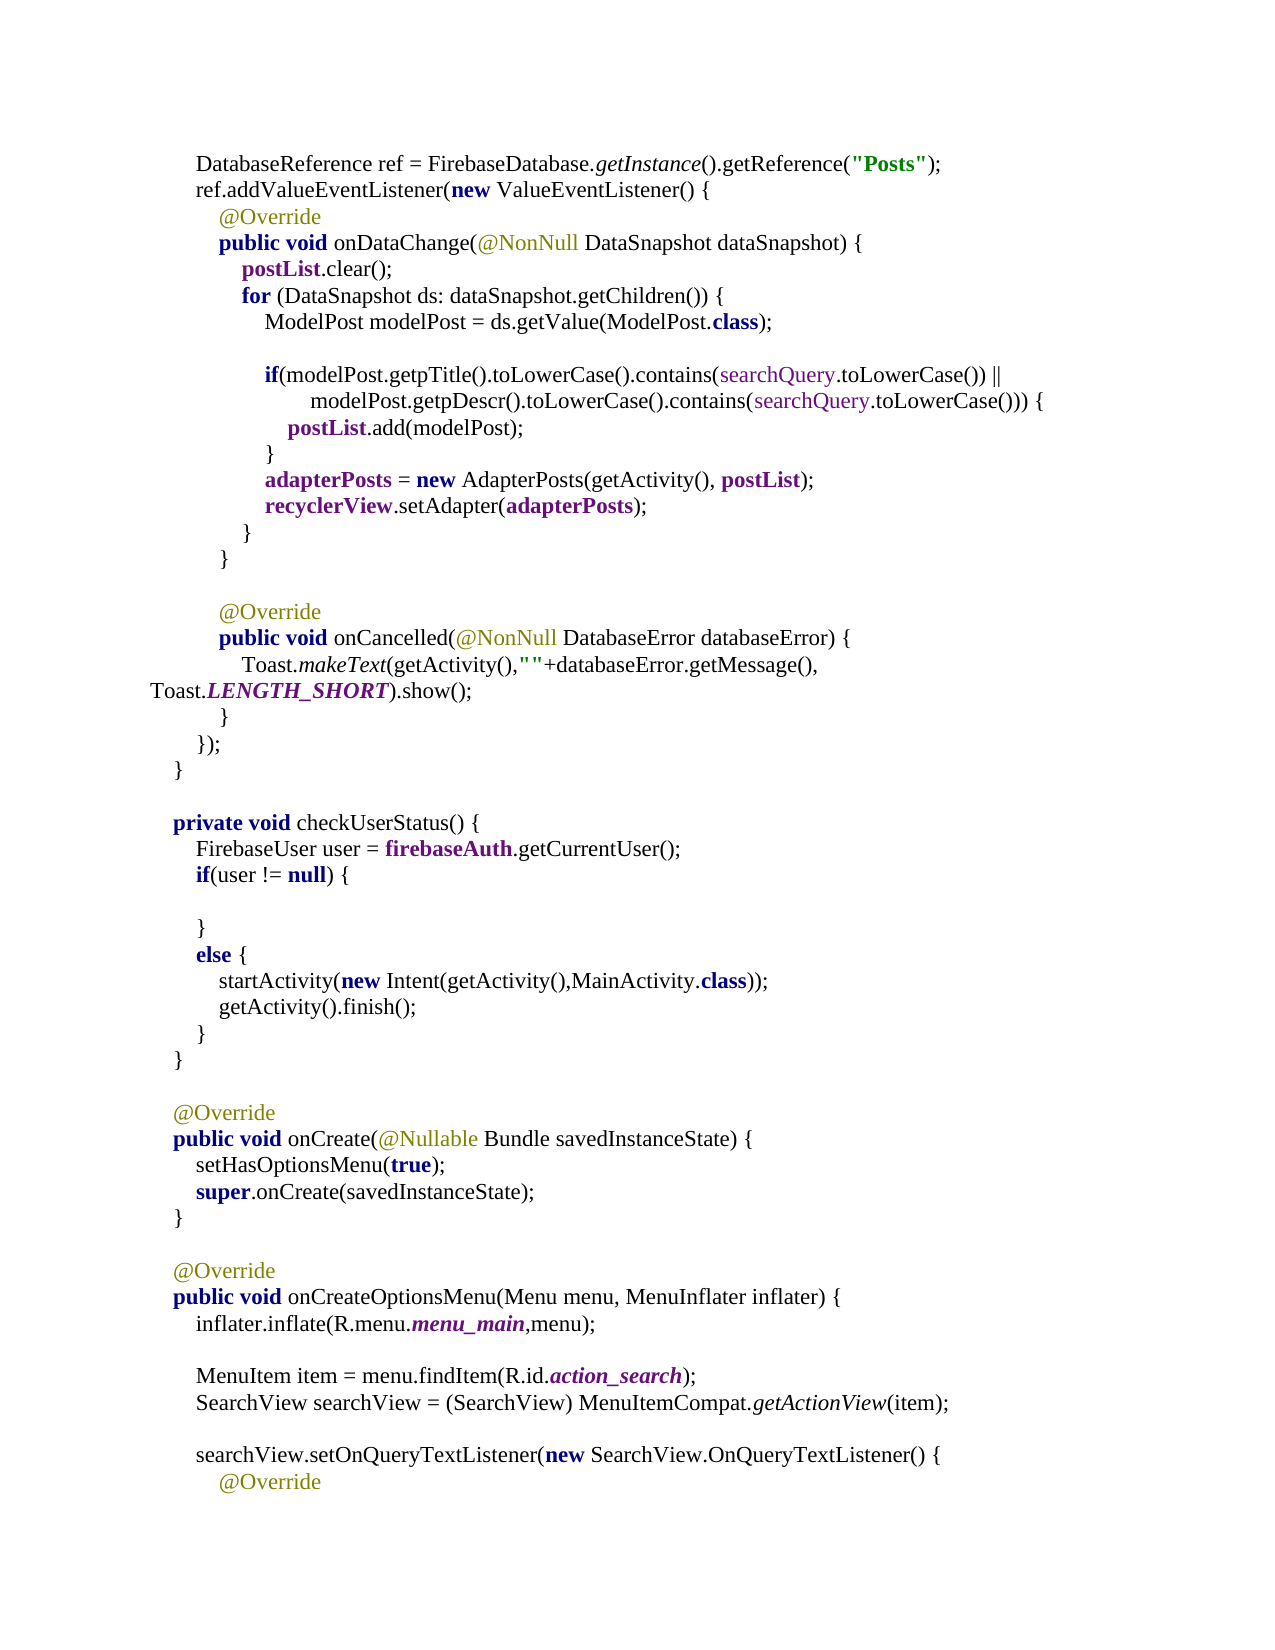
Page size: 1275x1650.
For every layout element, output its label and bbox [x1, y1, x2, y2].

text [150, 150, 1125, 1494]
